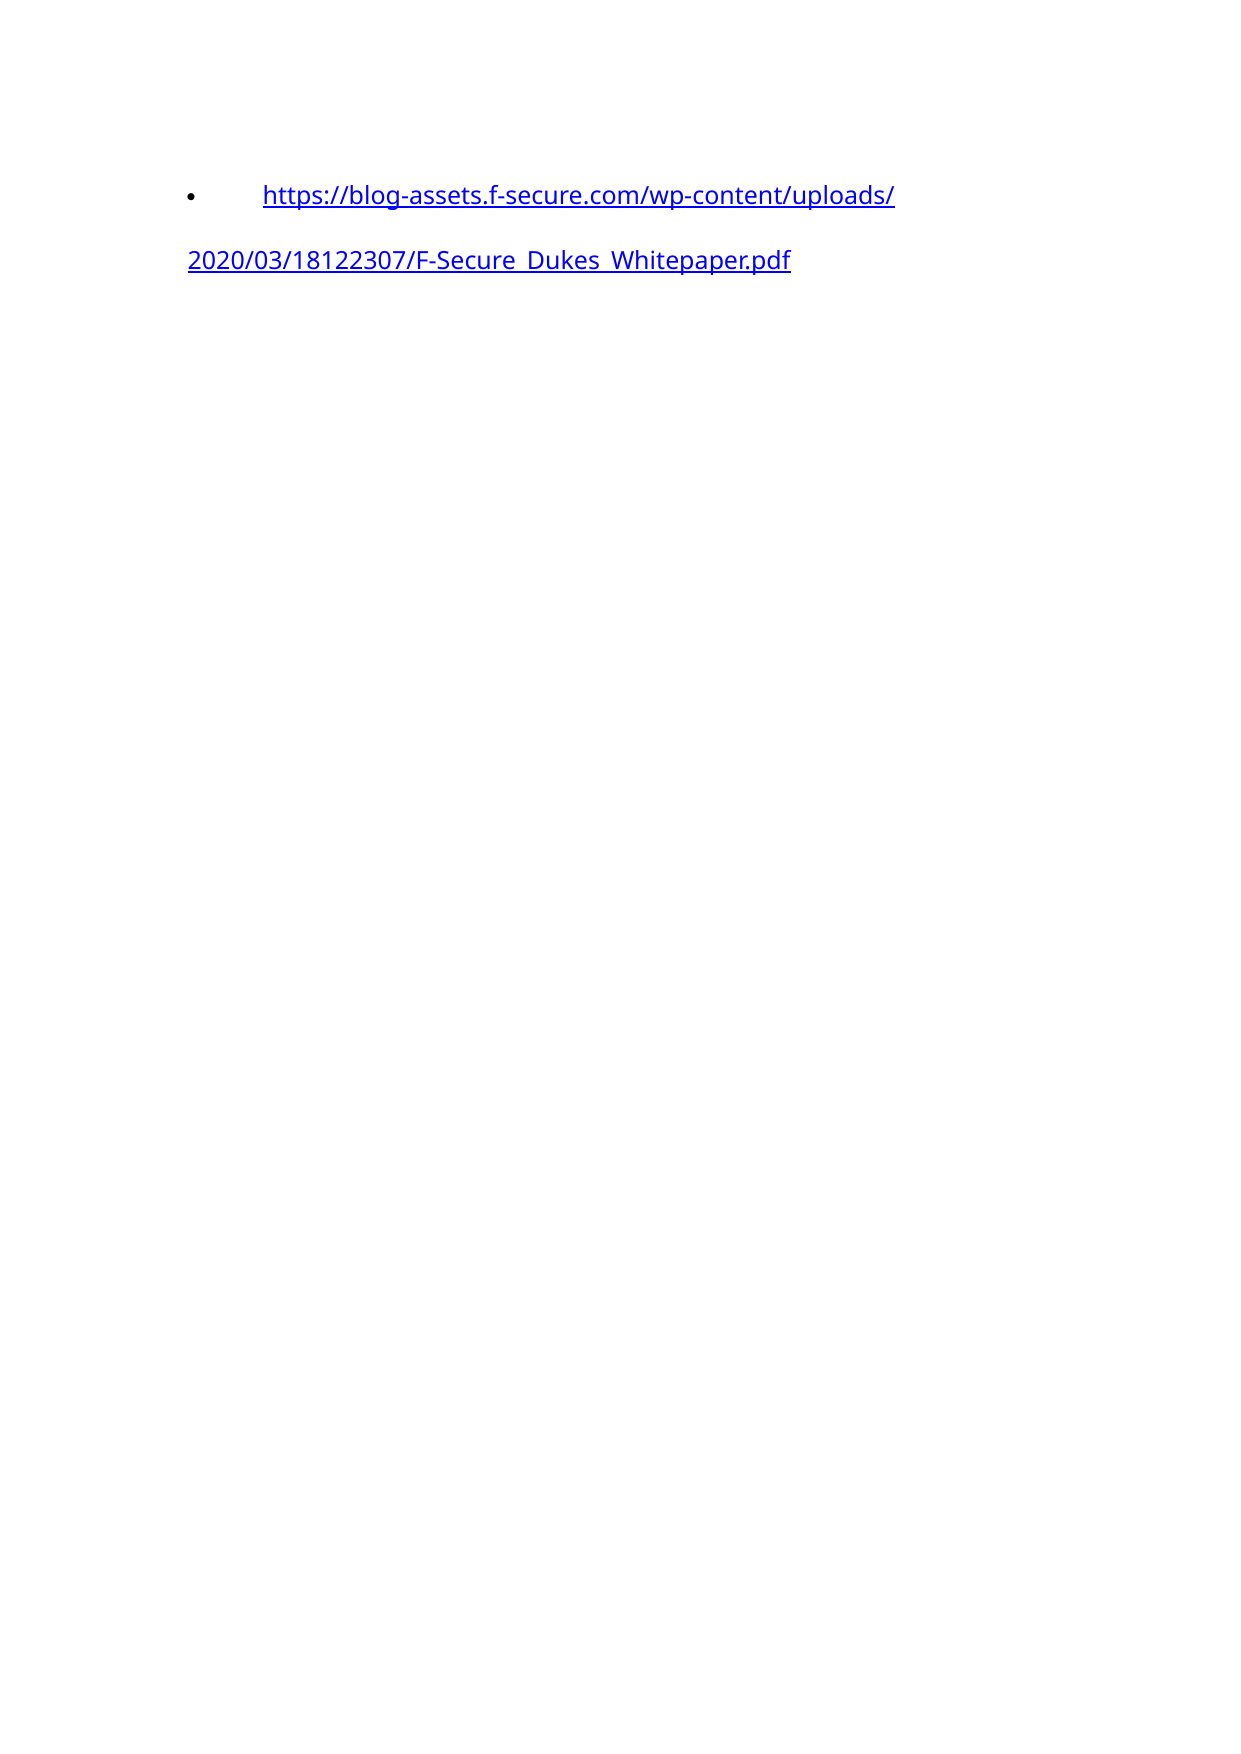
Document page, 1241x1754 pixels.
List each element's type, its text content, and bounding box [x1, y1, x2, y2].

list https://blog-assets.f-secure.com/wp-content/uploads/2020/03/18122307/F-Secure_Dukes_Whitepaper.pdf [187, 162, 1053, 292]
